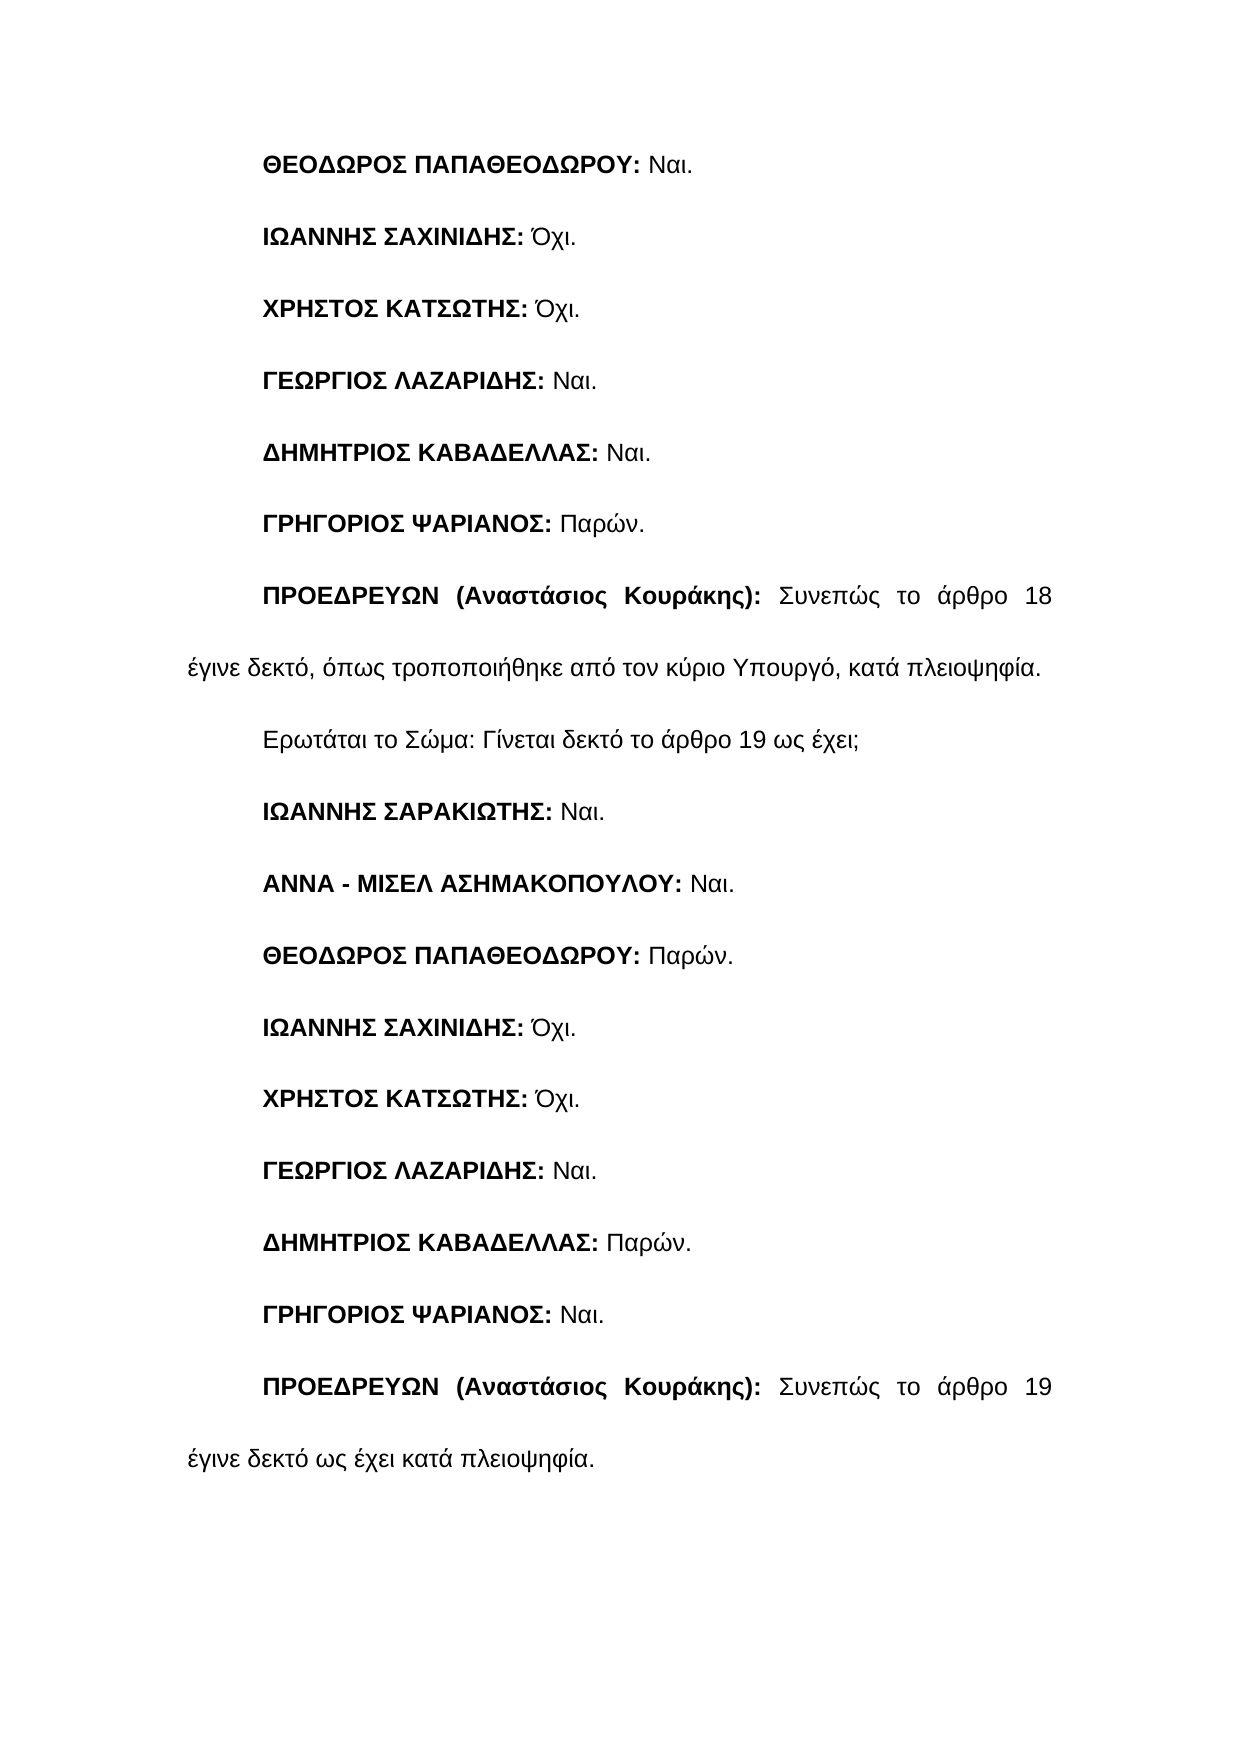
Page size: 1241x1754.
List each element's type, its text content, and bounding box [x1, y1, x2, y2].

text ΙΩΑΝΝΗΣ ΣΑΡΑΚΙΩΤΗΣ: Ναι. [187, 797, 1053, 826]
text ΠΡΟΕΔΡΕΥΩΝ (Αναστάσιος Κουράκης): Συνεπώς το άρθρο 19 έγινε δεκτό ως έχει κατά πλειοψηφία. [187, 1372, 1053, 1472]
text ΙΩΑΝΝΗΣ ΣΑΧΙΝΙΔΗΣ: Όχι. [187, 1012, 1053, 1041]
text ΓΡΗΓΟΡΙΟΣ ΨΑΡΙΑΝΟΣ: Παρών. [187, 509, 1053, 538]
text ΔΗΜΗΤΡΙΟΣ ΚΑΒΑΔΕΛΛΑΣ: Ναι. [187, 437, 1053, 466]
text Ερωτάται το Σώμα: Γίνεται δεκτό το άρθρο 19 ως έχει; [187, 725, 1053, 754]
text ΓΕΩΡΓΙΟΣ ΛΑΖΑΡΙΔΗΣ: Ναι. [187, 1156, 1053, 1185]
text ΙΩΑΝΝΗΣ ΣΑΧΙΝΙΔΗΣ: Όχι. [187, 222, 1053, 251]
text ΔΗΜΗΤΡΙΟΣ ΚΑΒΑΔΕΛΛΑΣ: Παρών. [187, 1228, 1053, 1257]
text ΧΡΗΣΤΟΣ ΚΑΤΣΩΤΗΣ: Όχι. [187, 294, 1053, 322]
text ΓΡΗΓΟΡΙΟΣ ΨΑΡΙΑΝΟΣ: Ναι. [187, 1300, 1053, 1329]
text ΠΡΟΕΔΡΕΥΩΝ (Αναστάσιος Κουράκης): Συνεπώς το άρθρο 18 έγινε δεκτό, όπως τροποποιήθηκε από τον κύριο Υπουργό, κατά πλειοψηφία. [187, 581, 1053, 682]
text ΘΕΟΔΩΡΟΣ ΠΑΠΑΘΕΟΔΩΡΟΥ: Παρών. [187, 941, 1053, 969]
text ΘΕΟΔΩΡΟΣ ΠΑΠΑΘΕΟΔΩΡΟΥ: Ναι. [187, 150, 1053, 179]
text ΧΡΗΣΤΟΣ ΚΑΤΣΩΤΗΣ: Όχι. [187, 1084, 1053, 1113]
text ΓΕΩΡΓΙΟΣ ΛΑΖΑΡΙΔΗΣ: Ναι. [187, 366, 1053, 394]
text ΑΝΝΑ - ΜΙΣΕΛ ΑΣΗΜΑΚΟΠΟΥΛΟΥ: Ναι. [187, 869, 1053, 897]
